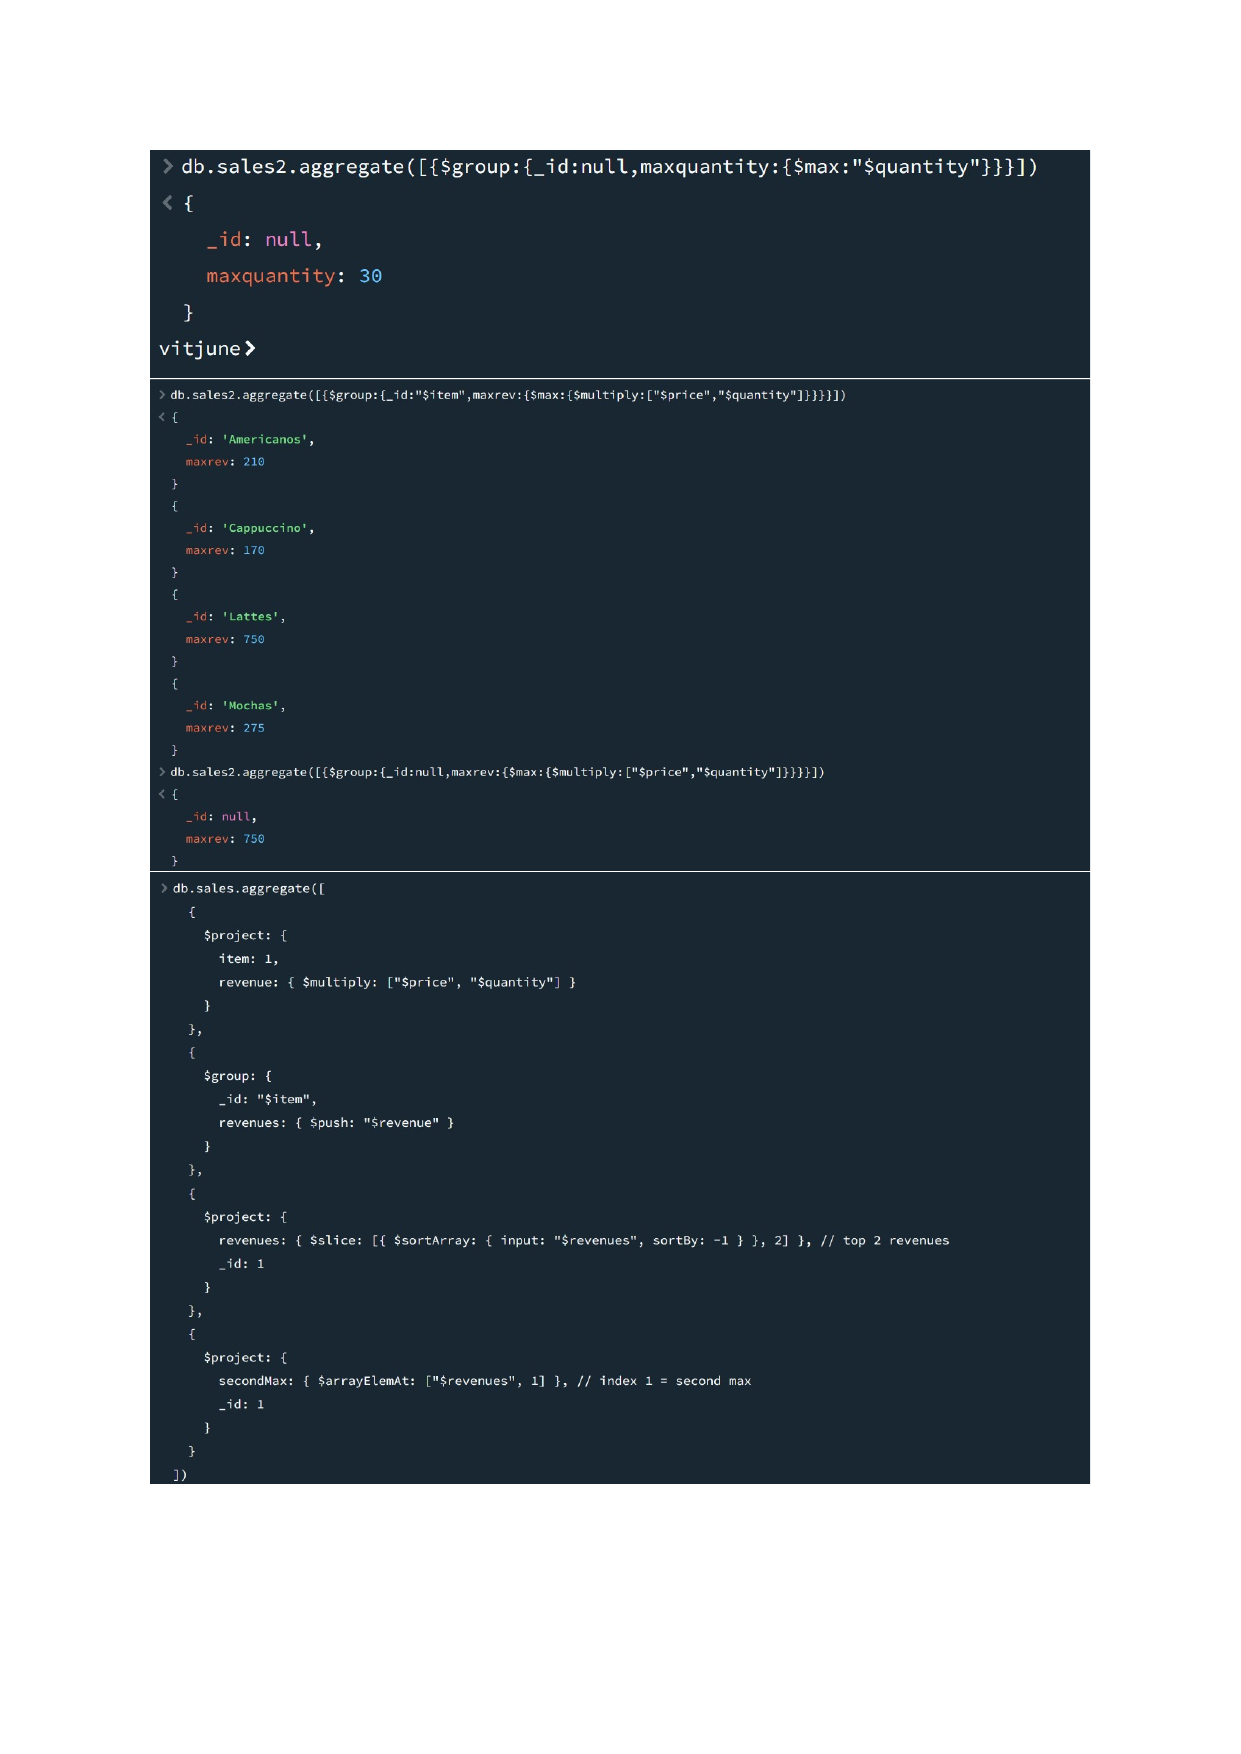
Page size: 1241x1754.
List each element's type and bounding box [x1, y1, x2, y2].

picture [150, 379, 1091, 871]
picture [150, 150, 1091, 378]
picture [150, 872, 1091, 1484]
